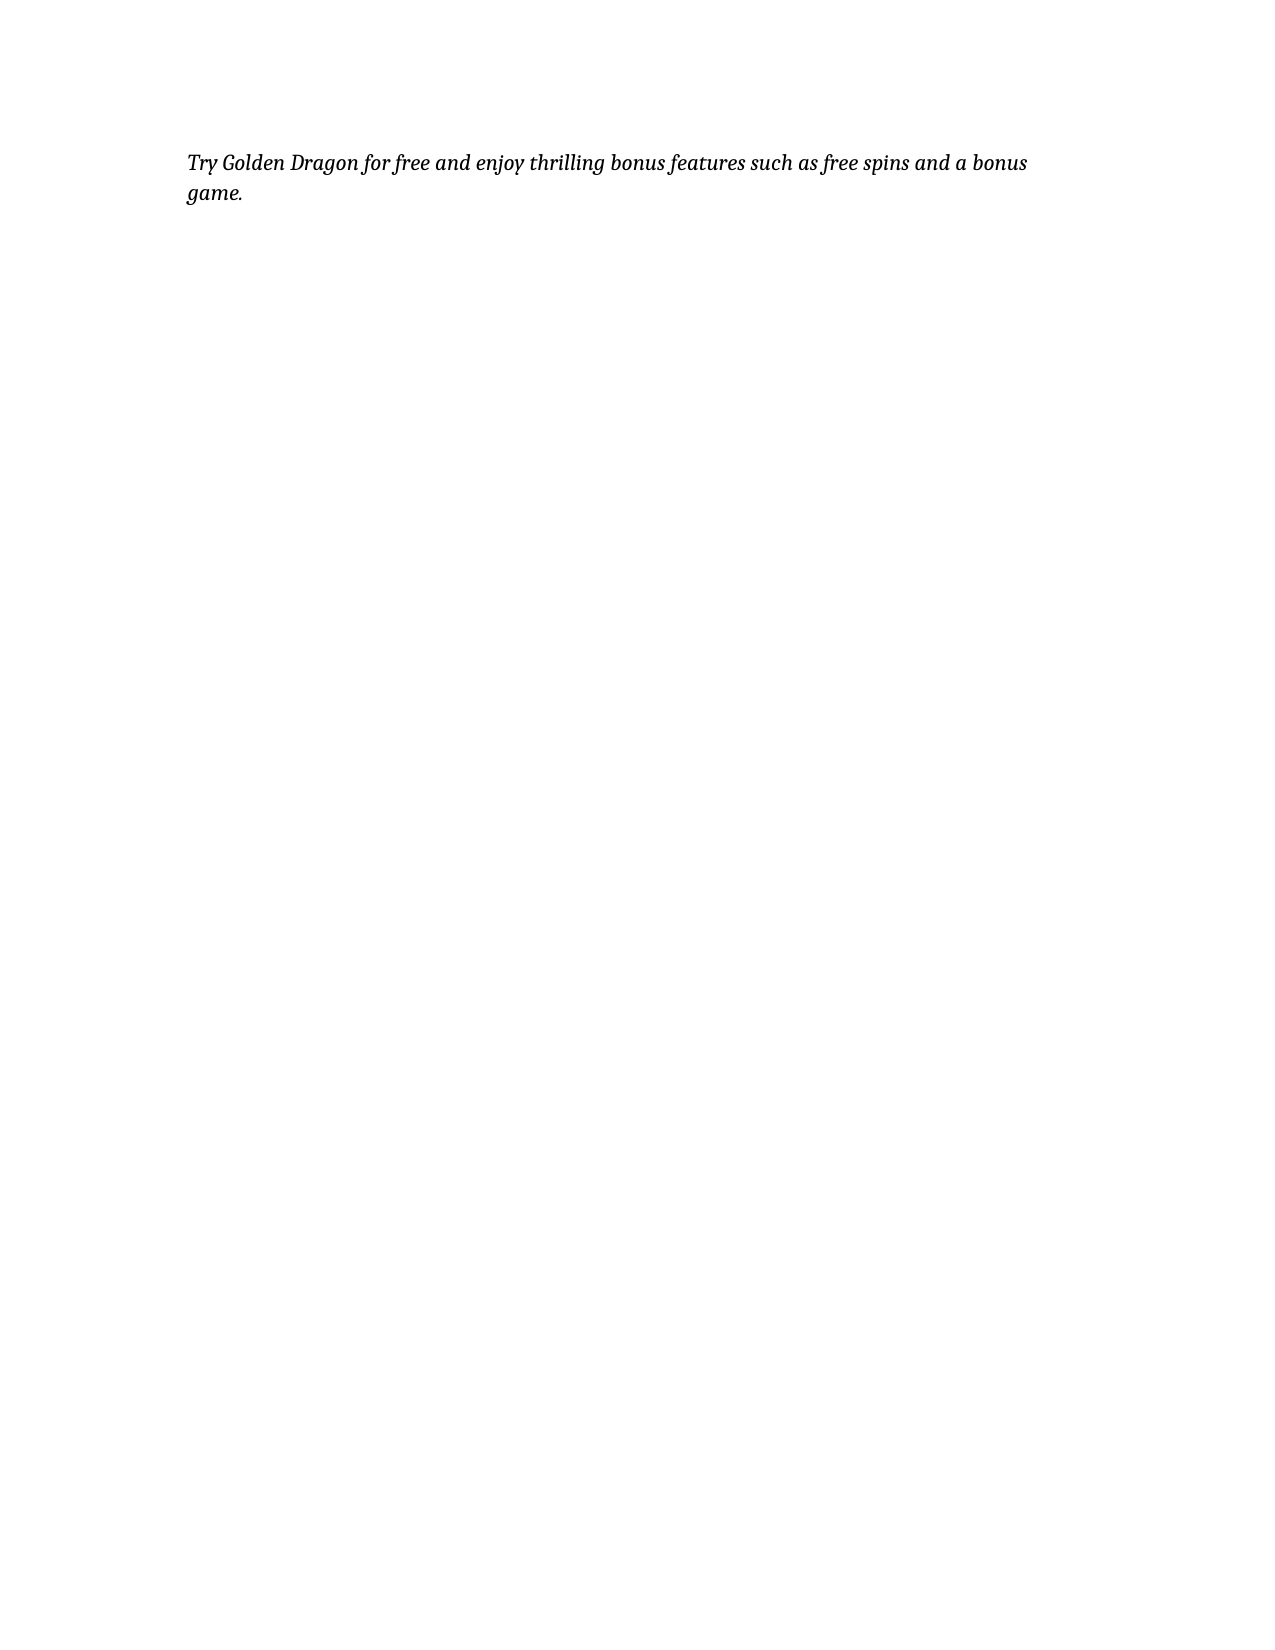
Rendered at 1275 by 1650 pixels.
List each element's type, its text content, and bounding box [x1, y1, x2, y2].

text Try Golden Dragon for free and enjoy thrilling bonus features such as free spins and a bonus game. [187, 150, 1087, 207]
